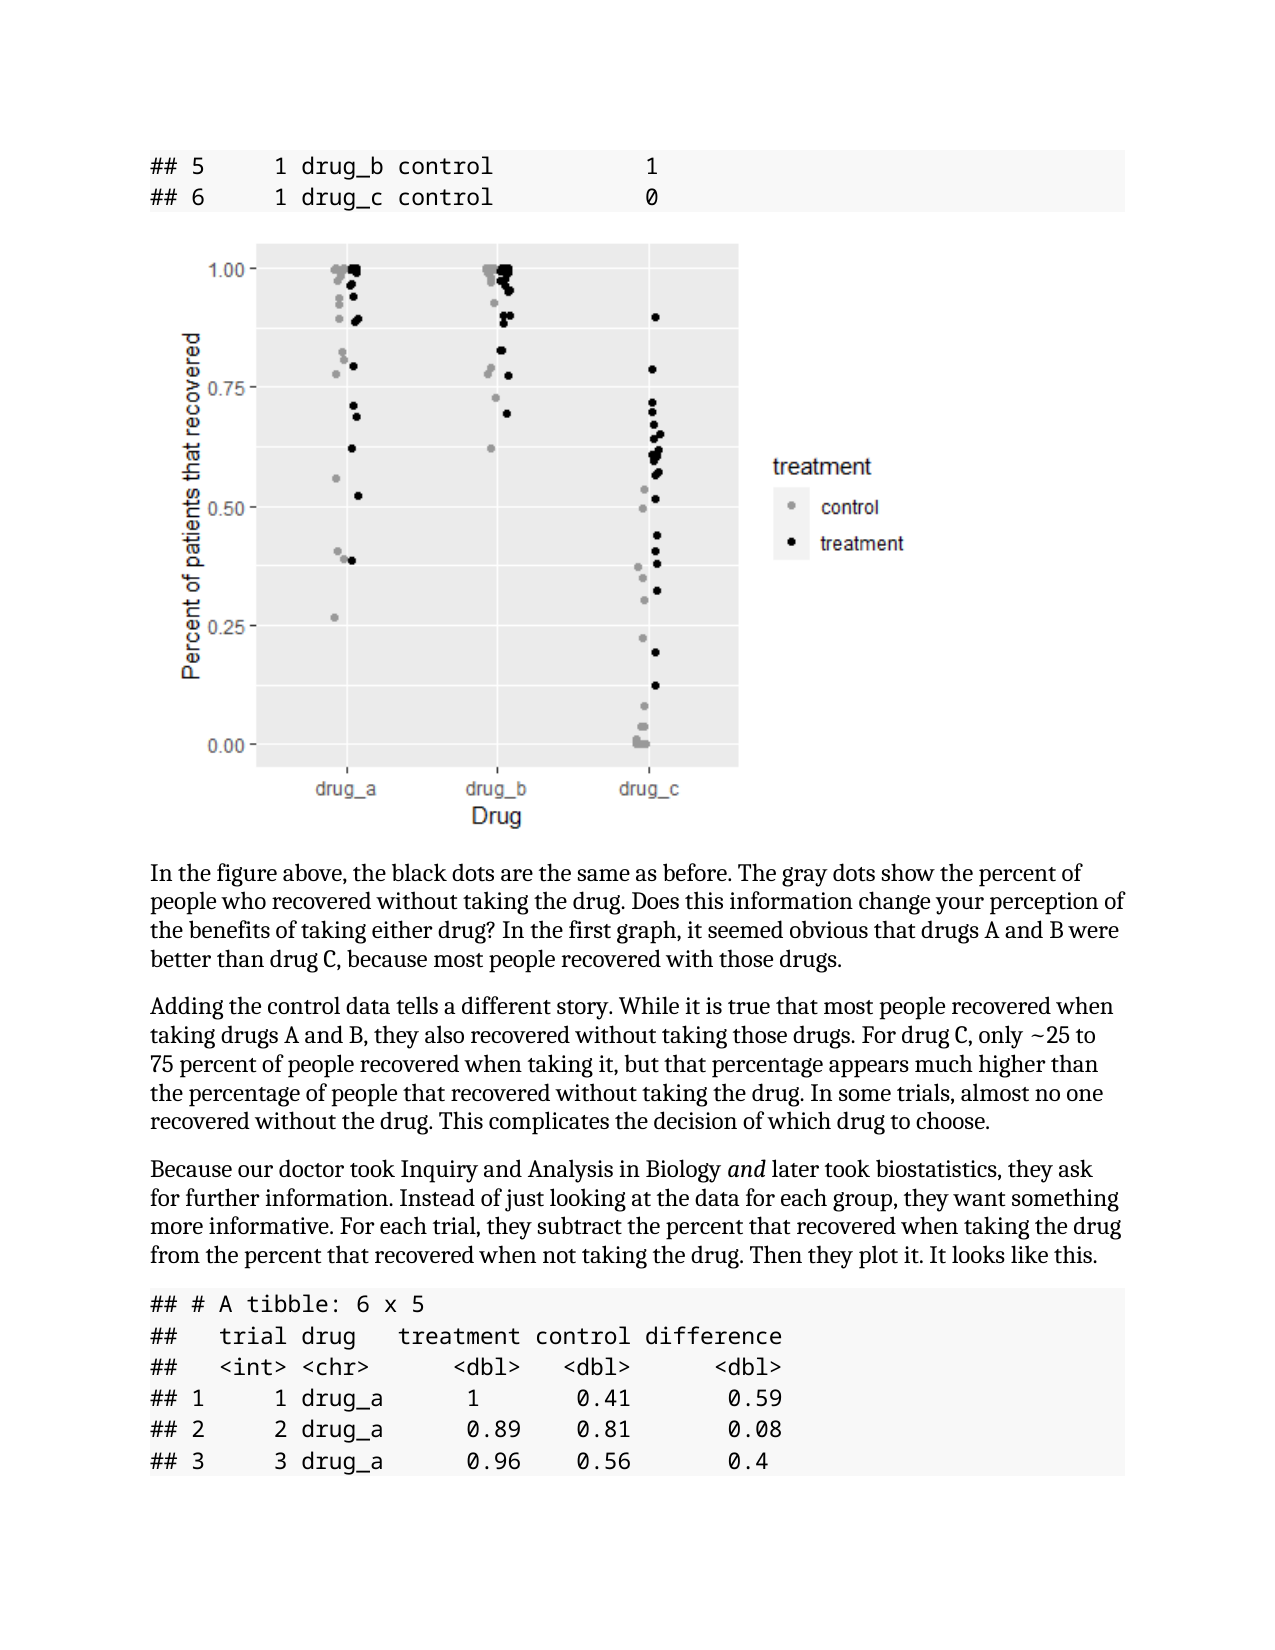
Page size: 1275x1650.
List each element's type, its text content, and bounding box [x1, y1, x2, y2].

text Adding the control data tells a different story. While it is true that most people recovered when taking drugs A and B, they also recovered without taking those drugs. For drug C, only ~25 to 75 percent of people recovered when taking it, but that percentage appears much higher than the percentage of people that recovered without taking the drug. In some trials, almost no one recovered without the drug. This complicates the decision of which drug to choose. [150, 992, 1125, 1136]
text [150, 150, 1125, 212]
text Because our doctor took Inquiry and Analysis in Biology and later took biostatistics, they ask for further information. Instead of just looking at the data for each group, they want something more informative. For each trial, they subtract the percent that recovered when taking the drug from the percent that recovered when not taking the drug. Then they plot it. It looks like this. [150, 1155, 1125, 1270]
text In the figure above, the black dots are the same as before. The gray dots show the percent of people who recovered without taking the drug. Does this information change your perception of the benefits of taking either drug? In the first graph, it seemed obvious that drugs A and B were better than drug C, because most people recovered with those drugs. [150, 858, 1125, 973]
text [150, 1288, 1125, 1476]
picture [168, 233, 927, 840]
